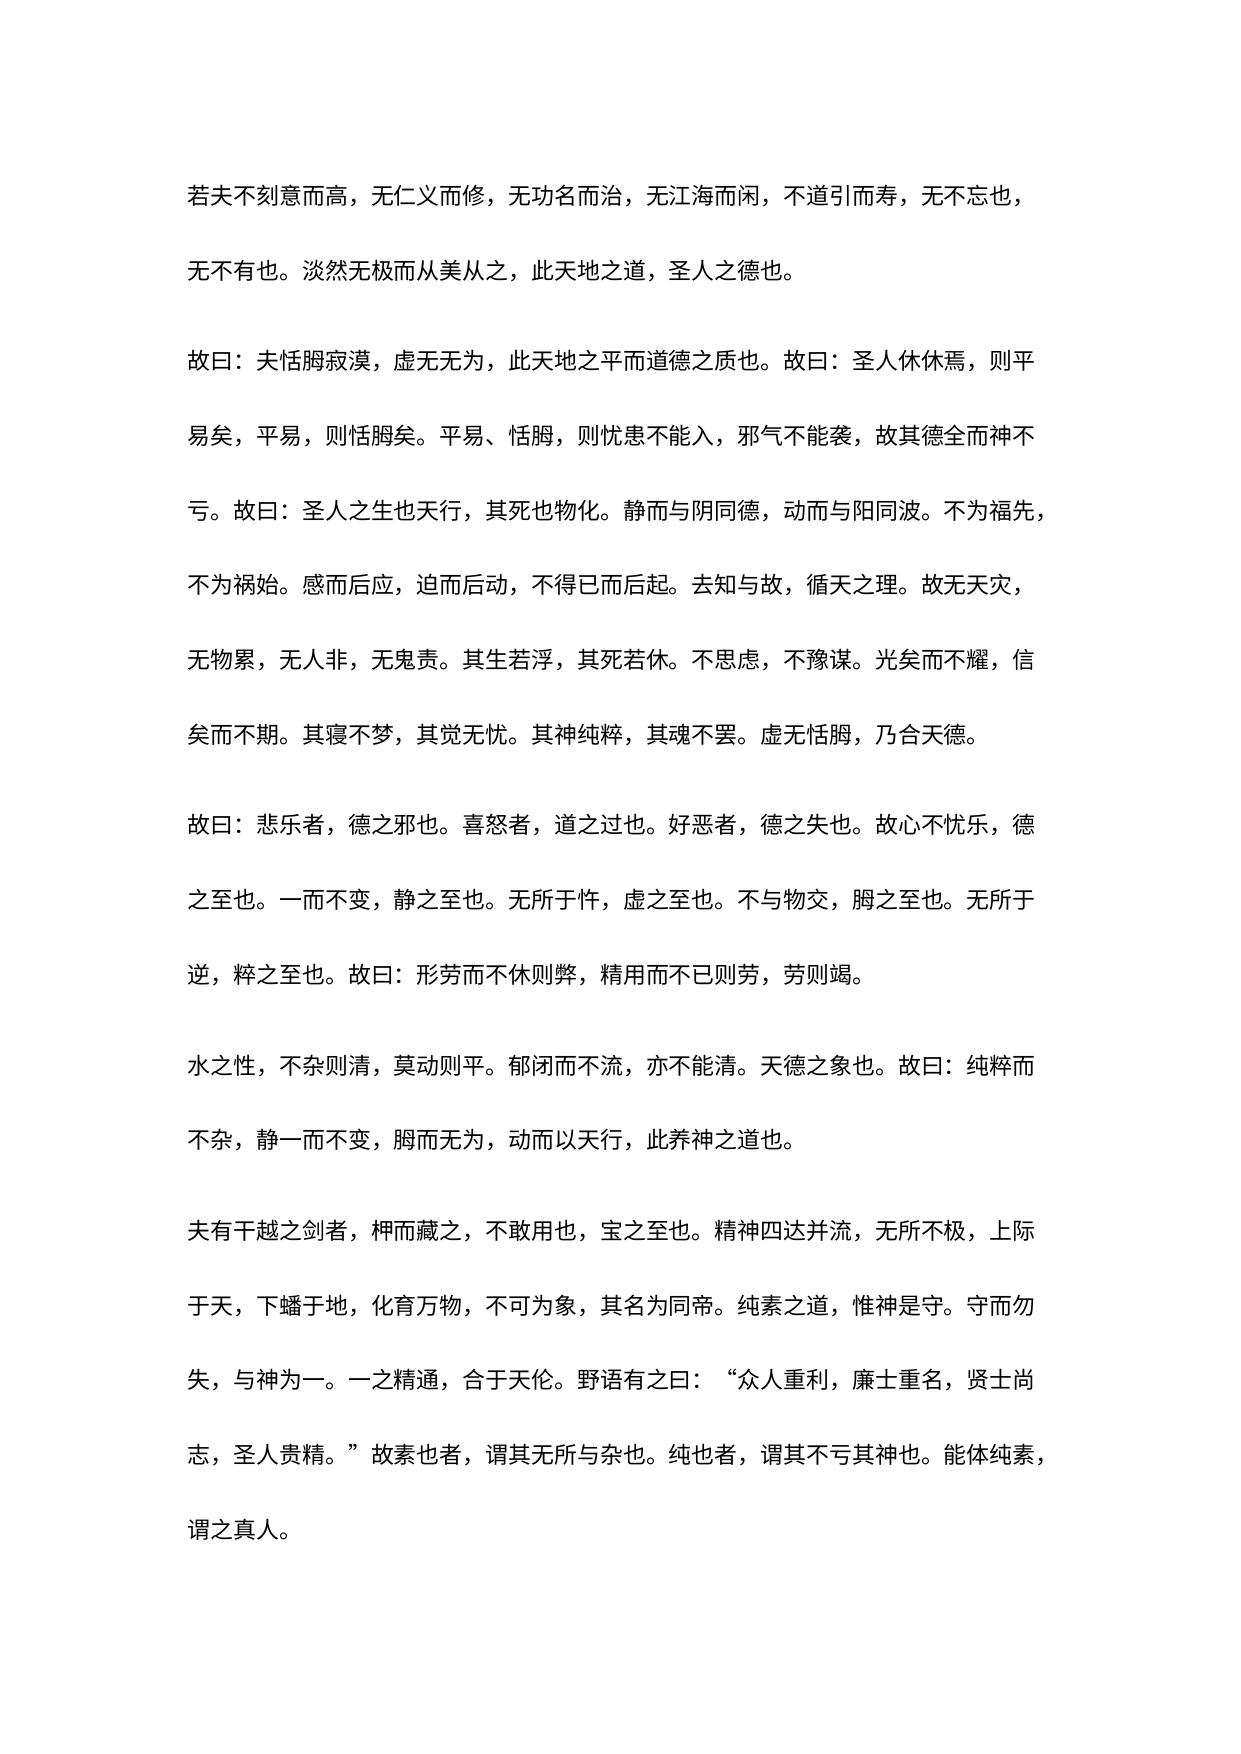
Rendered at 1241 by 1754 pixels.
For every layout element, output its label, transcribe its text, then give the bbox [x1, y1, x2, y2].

text 水之性，不杂则清，莫动则平。郁闭而不流，亦不能清。天德之象也。故曰：纯粹而不杂，静一而不变，胟而无为，动而以天行，此养神之道也。 [187, 1032, 1053, 1171]
text 若夫不刻意而高，无仁义而修，无功名而治，无江海而闲，不道引而寿，无不忘也，无不有也。淡然无极而从美从之，此天地之道，圣人之德也。 [187, 162, 1053, 302]
text 故曰：夫恬胟寂漠，虚无无为，此天地之平而道德之质也。故曰：圣人休休焉，则平易矣，平易，则恬胟矣。平易、恬胟，则忧患不能入，邪气不能袭，故其德全而神不亏。故曰：圣人之生也天行，其死也物化。静而与阴同德，动而与阳同波。不为福先，不为祸始。感而后应，迫而后动，不得已而后起。去知与故，循天之理。故无天灾，无物累，无人非，无鬼责。其生若浮，其死若休。不思虑，不豫谋。光矣而不耀，信矣而不期。其寝不梦，其觉无忧。其神纯粹，其魂不罢。虚无恬胟，乃合天德。 [187, 327, 1053, 766]
text 故曰：悲乐者，德之邪也。喜怒者，道之过也。好恶者，德之失也。故心不忧乐，德之至也。一而不变，静之至也。无所于忤，虚之至也。不与物交，胟之至也。无所于逆，粹之至也。故曰：形劳而不休则弊，精用而不已则劳，劳则竭。 [187, 792, 1053, 1006]
text 夫有干越之剑者，柙而藏之，不敢用也，宝之至也。精神四达并流，无所不极，上际于天，下蟠于地，化育万物，不可为象，其名为同帝。纯素之道，惟神是守。守而勿失，与神为一。一之精通，合于天伦。野语有之曰：“众人重利，廉士重名，贤士尚志，圣人贵精。”故素也者，谓其无所与杂也。纯也者，谓其不亏其神也。能体纯素，谓之真人。 [187, 1197, 1053, 1561]
